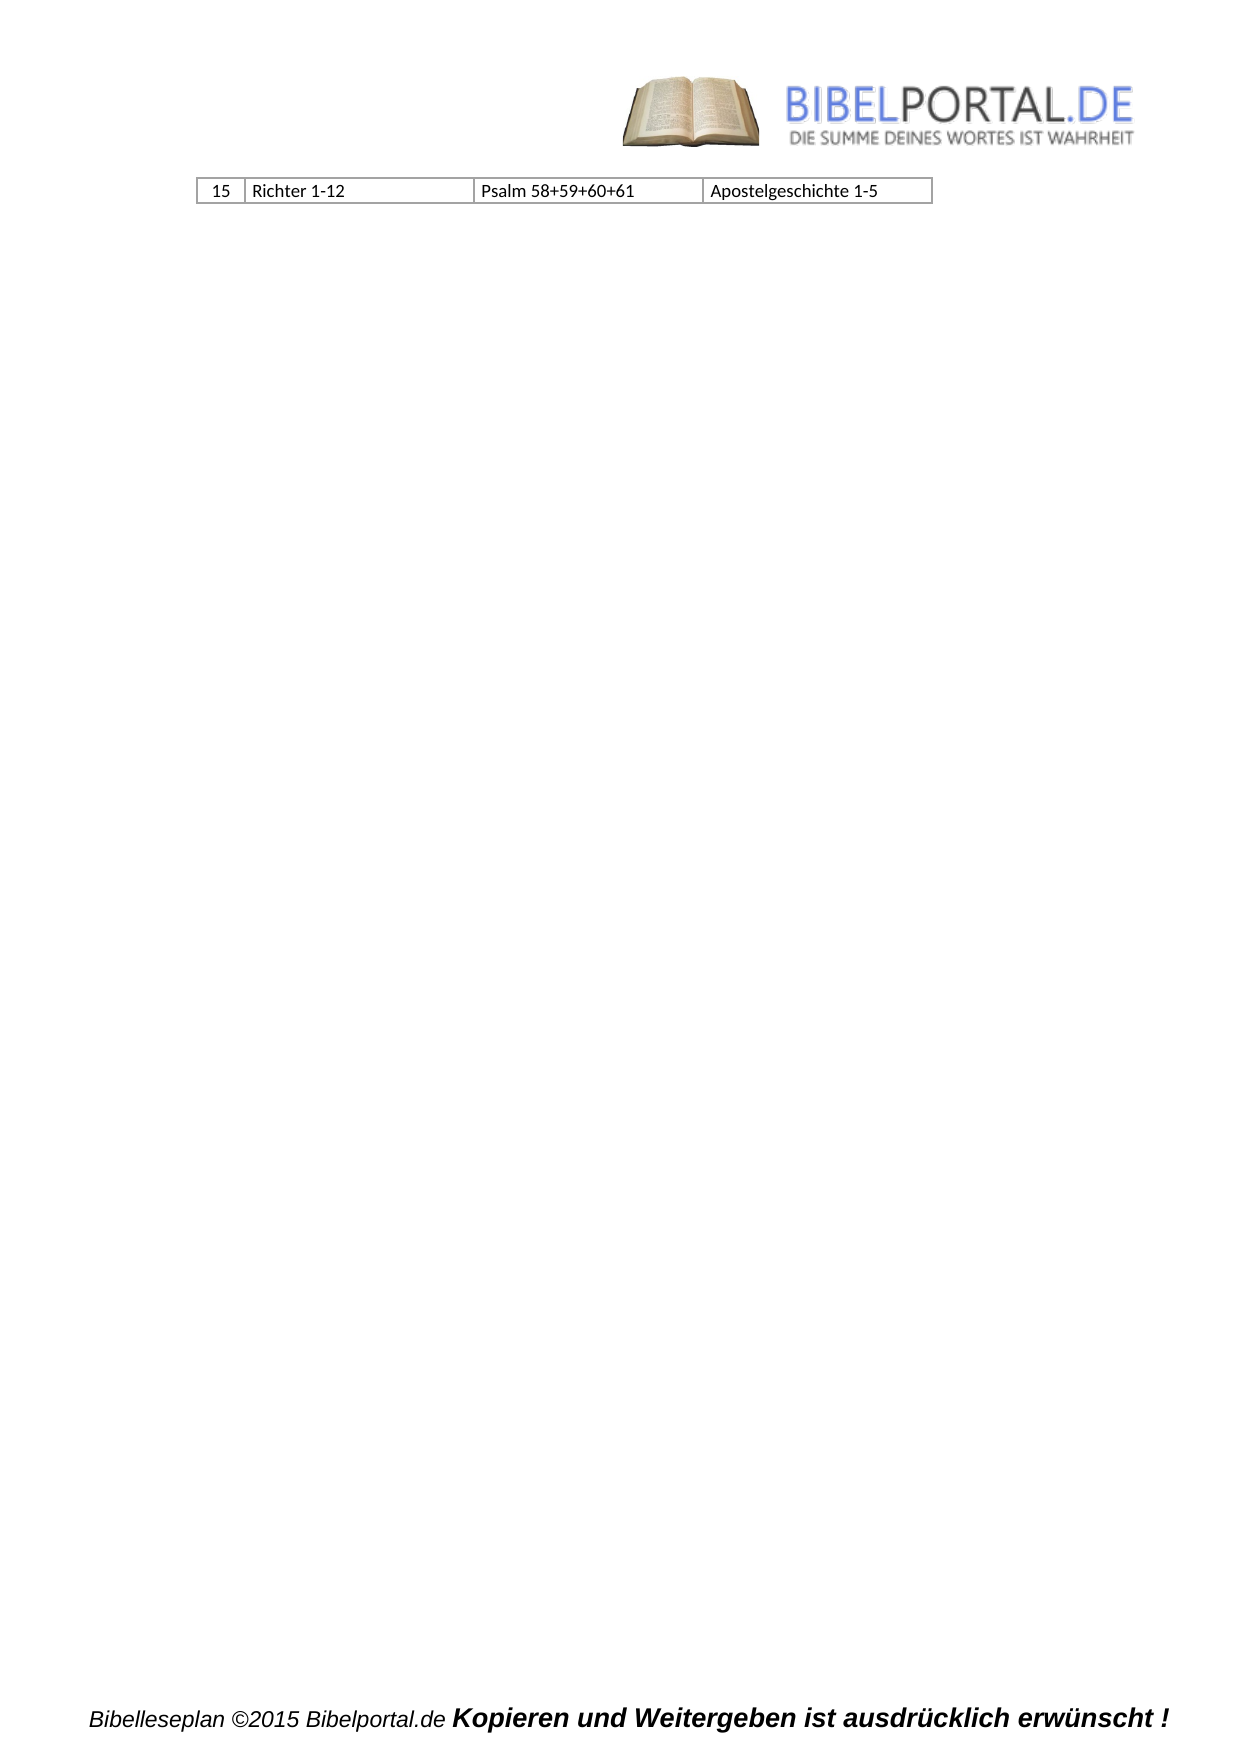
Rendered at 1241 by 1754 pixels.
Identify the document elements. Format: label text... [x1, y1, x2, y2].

table_cell Richter 1-12 [246, 179, 473, 202]
table_cell 15 [198, 179, 244, 202]
table_cell Psalm 58+59+60+61 [475, 179, 702, 202]
picture [621, 76, 759, 146]
table_cell Apostelgeschichte 1-5 [704, 179, 931, 202]
picture [776, 79, 1138, 146]
